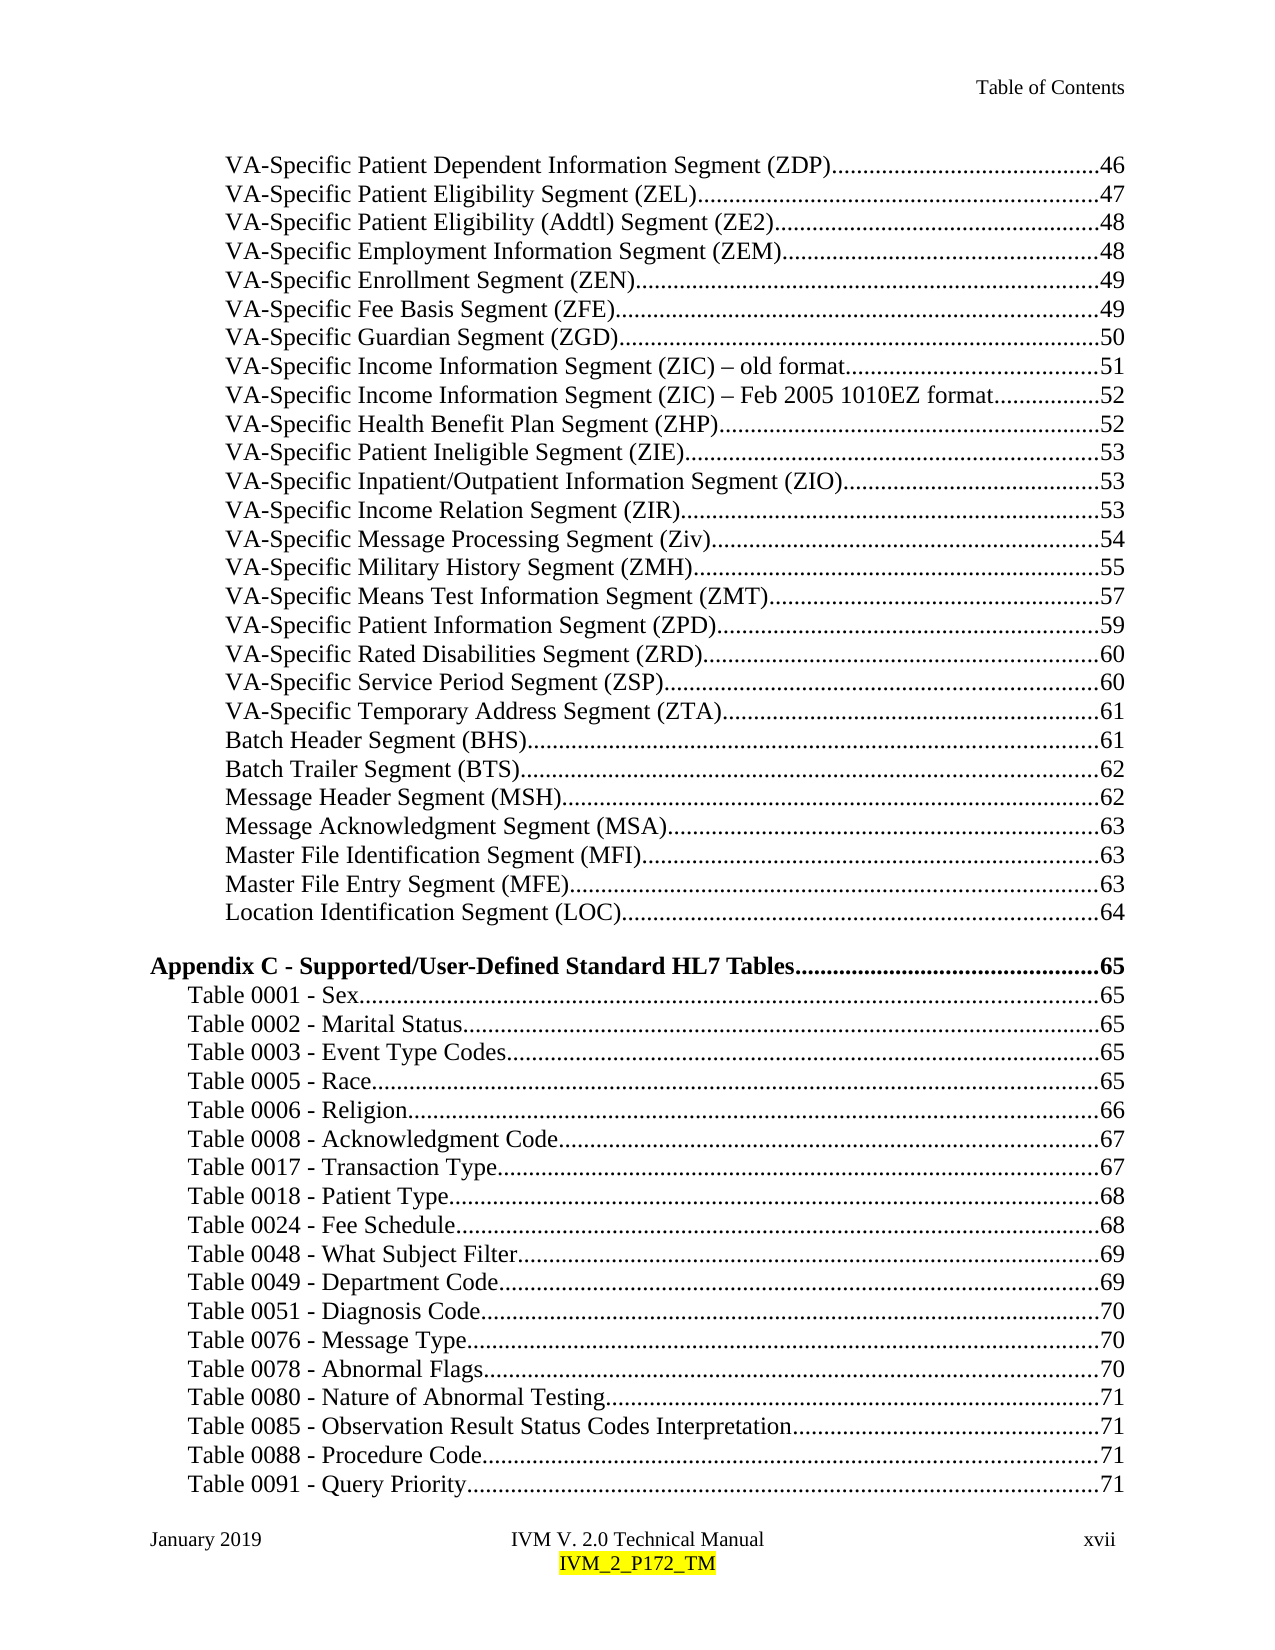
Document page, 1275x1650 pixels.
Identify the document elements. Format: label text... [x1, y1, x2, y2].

text VA-Specific Service Period Segment (ZSP) 60 [225, 667, 1125, 696]
text VA-Specific Fee Basis Segment (ZFE) 49 [225, 294, 1125, 322]
text VA-Specific Health Benefit Plan Segment (ZHP) 52 [225, 409, 1125, 437]
text Master File Identification Segment (MFI) 63 [225, 840, 1125, 869]
text Batch Header Segment (BHS) 61 [225, 725, 1125, 754]
text Location Identification Segment (LOC) 64 [225, 897, 1125, 926]
text VA-Specific Message Processing Segment (Ziv) 54 [225, 524, 1125, 552]
text Table 0005 - Race 65 [187, 1066, 1125, 1095]
text VA-Specific Patient Eligibility Segment (ZEL) 47 [225, 179, 1125, 207]
text Table 0018 - Patient Type 68 [187, 1181, 1125, 1210]
text VA-Specific Income Relation Segment (ZIR) 53 [225, 495, 1125, 524]
text Table 0048 - What Subject Filter 69 [187, 1239, 1125, 1267]
text VA-Specific Means Test Information Segment (ZMT) 57 [225, 581, 1125, 610]
text Table 0024 - Fee Schedule 68 [187, 1210, 1125, 1239]
text VA-Specific Employment Information Segment (ZEM) 48 [225, 236, 1125, 265]
text VA-Specific Rated Disabilities Segment (ZRD) 60 [225, 639, 1125, 667]
text Table 0051 - Diagnosis Code 70 [187, 1296, 1125, 1325]
text Message Acknowledgment Segment (MSA) 63 [225, 811, 1125, 840]
text VA-Specific Patient Information Segment (ZPD) 59 [225, 610, 1125, 639]
text Table 0008 - Acknowledgment Code 67 [187, 1124, 1125, 1152]
text VA-Specific Patient Eligibility (Addtl) Segment (ZE2) 48 [225, 207, 1125, 236]
text Master File Entry Segment (MFE) 63 [225, 869, 1125, 897]
text VA-Specific Temporary Address Segment (ZTA) 61 [225, 696, 1125, 725]
text VA-Specific Income Information Segment (ZIC) – old format 51 [225, 351, 1125, 380]
text Appendix C - Supported/User-Defined Standard HL7 Tables 65 [150, 951, 1125, 980]
text Table 0003 - Event Type Codes 65 [187, 1037, 1125, 1066]
text Table 0006 - Religion 66 [187, 1095, 1125, 1124]
text Table 0078 - Abnormal Flags 70 [187, 1354, 1125, 1382]
text Table 0001 - Sex 65 [187, 980, 1125, 1009]
text VA-Specific Income Information Segment (ZIC) – Feb 2005 1010EZ format 52 [225, 380, 1125, 409]
text Message Header Segment (MSH) 62 [225, 782, 1125, 811]
text Table 0085 - Observation Result Status Codes Interpretation 71 [187, 1411, 1125, 1440]
text Table 0049 - Department Code 69 [187, 1267, 1125, 1296]
text VA-Specific Patient Ineligible Segment (ZIE) 53 [225, 437, 1125, 466]
text Table 0091 - Query Priority 71 [187, 1469, 1125, 1497]
text Table 0076 - Message Type 70 [187, 1325, 1125, 1354]
text Table 0080 - Nature of Abnormal Testing 71 [187, 1382, 1125, 1411]
text Batch Trailer Segment (BTS) 62 [225, 754, 1125, 782]
text VA-Specific Inpatient/Outpatient Information Segment (ZIO) 53 [225, 466, 1125, 495]
text VA-Specific Enrollment Segment (ZEN) 49 [225, 265, 1125, 294]
text VA-Specific Guardian Segment (ZGD) 50 [225, 322, 1125, 351]
text VA-Specific Patient Dependent Information Segment (ZDP) 46 [225, 150, 1125, 179]
text Table 0002 - Marital Status 65 [187, 1009, 1125, 1037]
text VA-Specific Military History Segment (ZMH) 55 [225, 552, 1125, 581]
text Table 0088 - Procedure Code 71 [187, 1440, 1125, 1469]
text Table 0017 - Transaction Type 67 [187, 1152, 1125, 1181]
